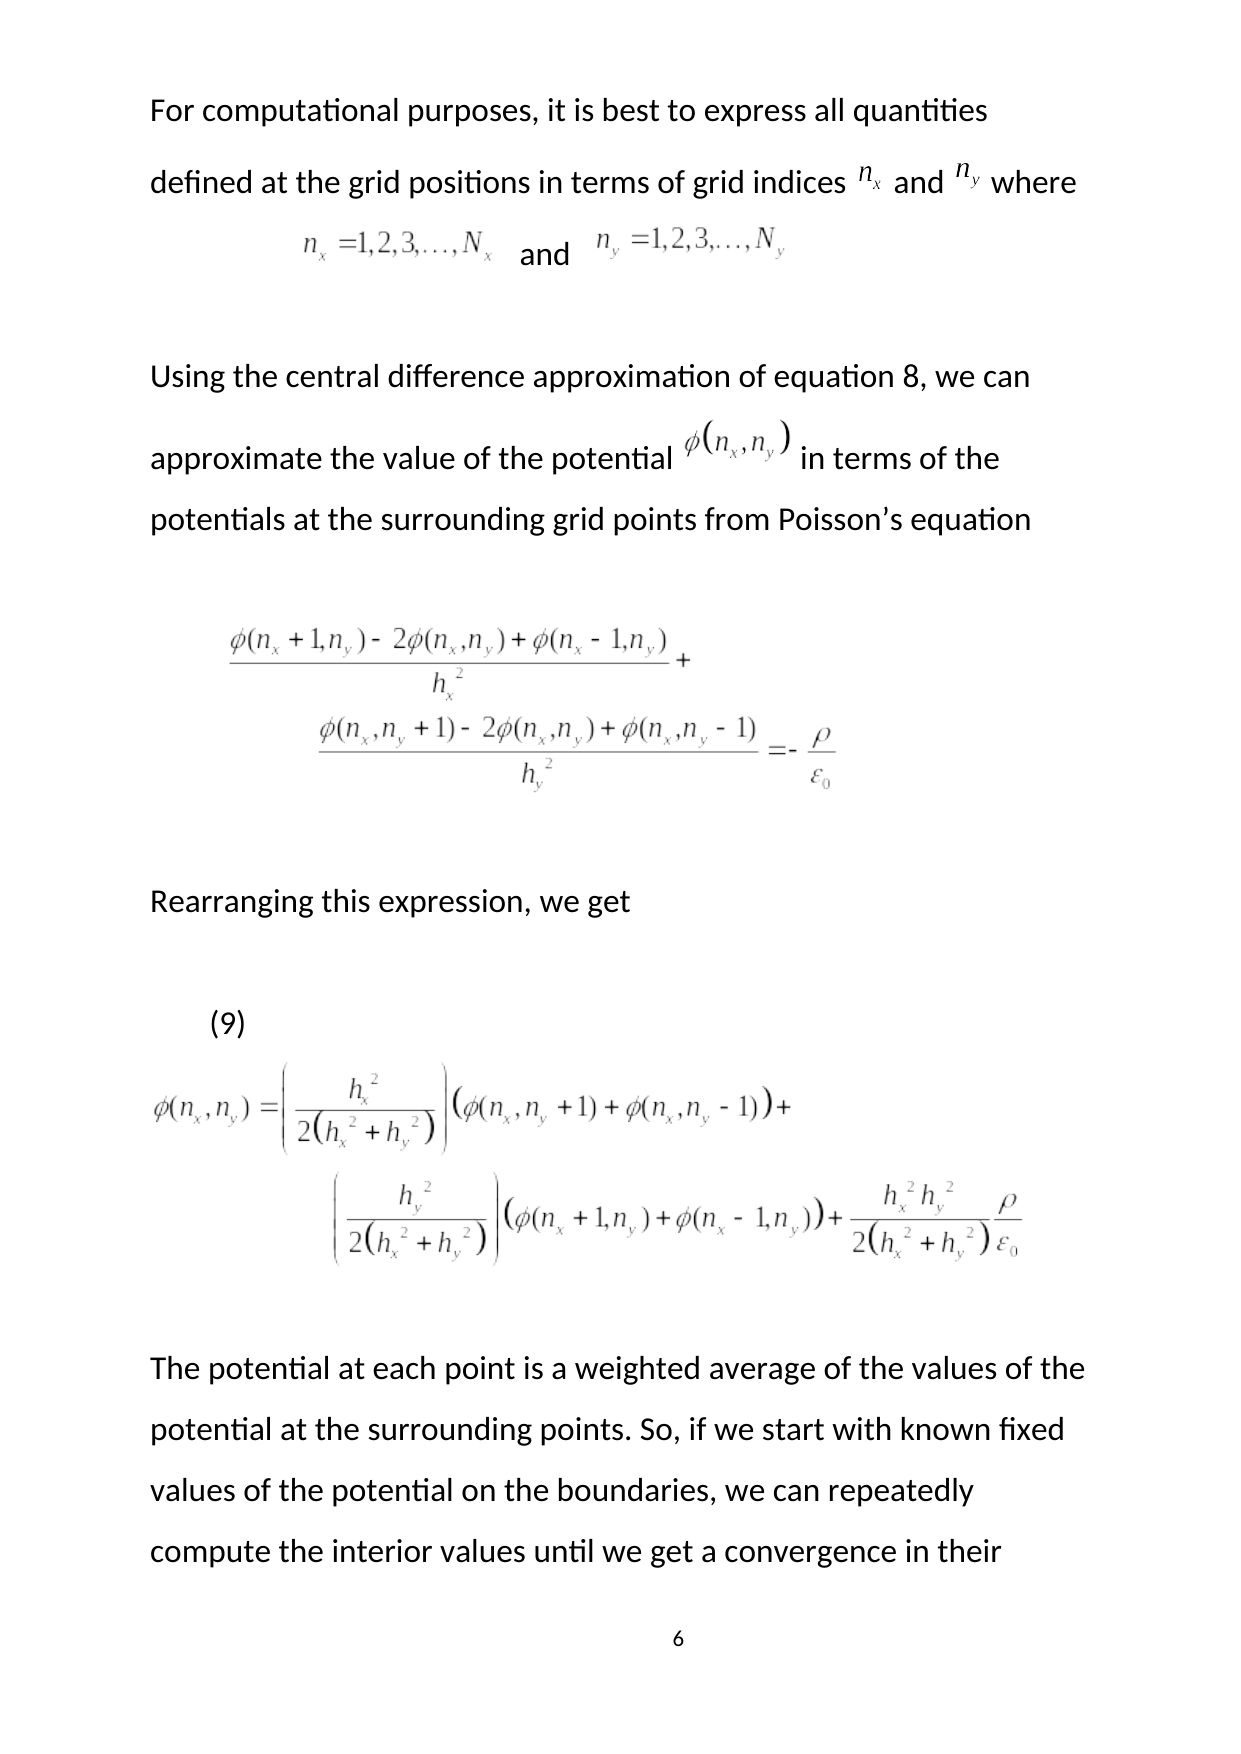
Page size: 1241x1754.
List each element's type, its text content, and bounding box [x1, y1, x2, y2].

text For computational purposes, it is best to express all quantities defined at the grid positions in terms of grid indices and where [150, 89, 1090, 202]
text Using the central difference approximation of equation 8, we can approximate the value of the potential in terms of the potentials at the surrounding grid points from Poisson’s equation [150, 356, 1090, 539]
text Rearranging this expression, we get [150, 880, 1090, 921]
text and [150, 222, 1090, 274]
text (9) [150, 1002, 1090, 1272]
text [150, 1347, 1090, 1571]
